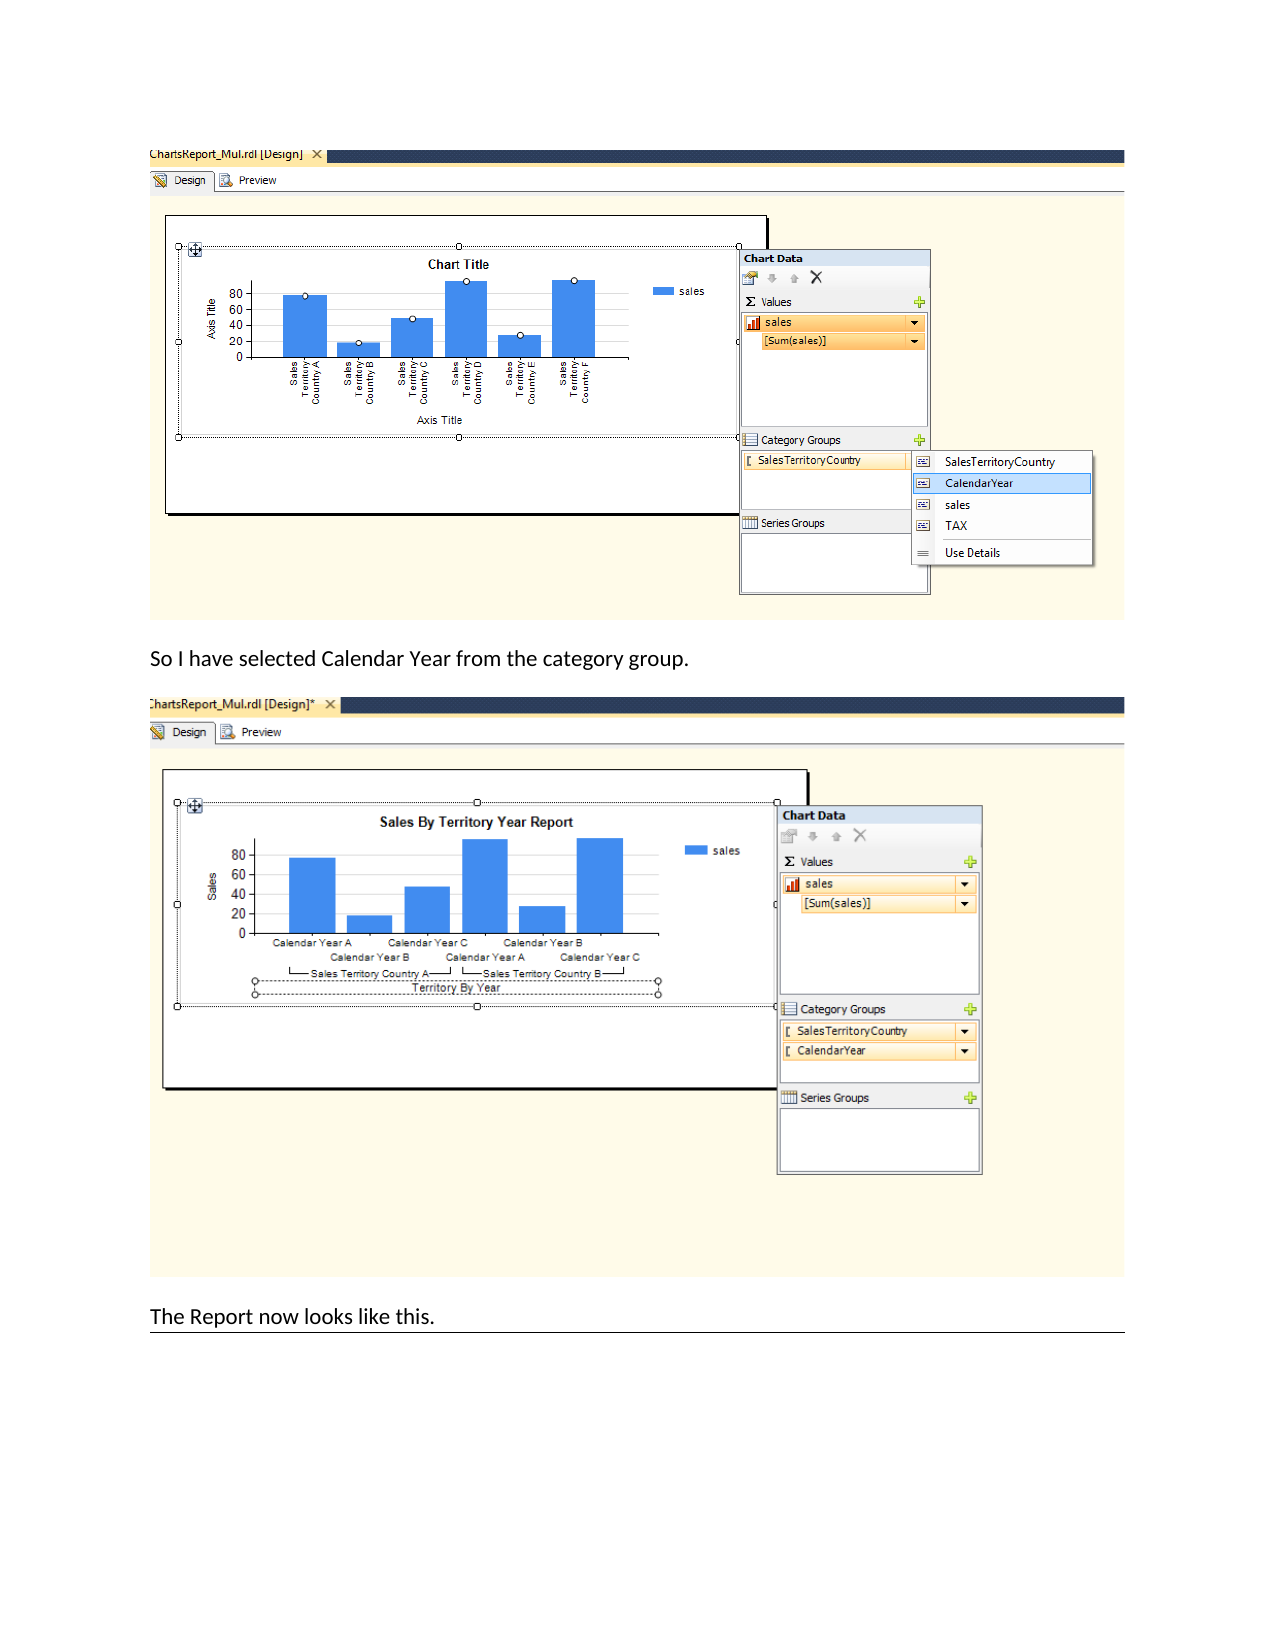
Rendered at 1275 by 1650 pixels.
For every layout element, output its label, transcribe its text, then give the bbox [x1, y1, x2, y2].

picture [150, 150, 1125, 620]
text So I have selected Calendar Year from the category group. [150, 644, 1125, 673]
text The Report now looks like this. [150, 1302, 1125, 1332]
picture [150, 697, 1125, 1277]
